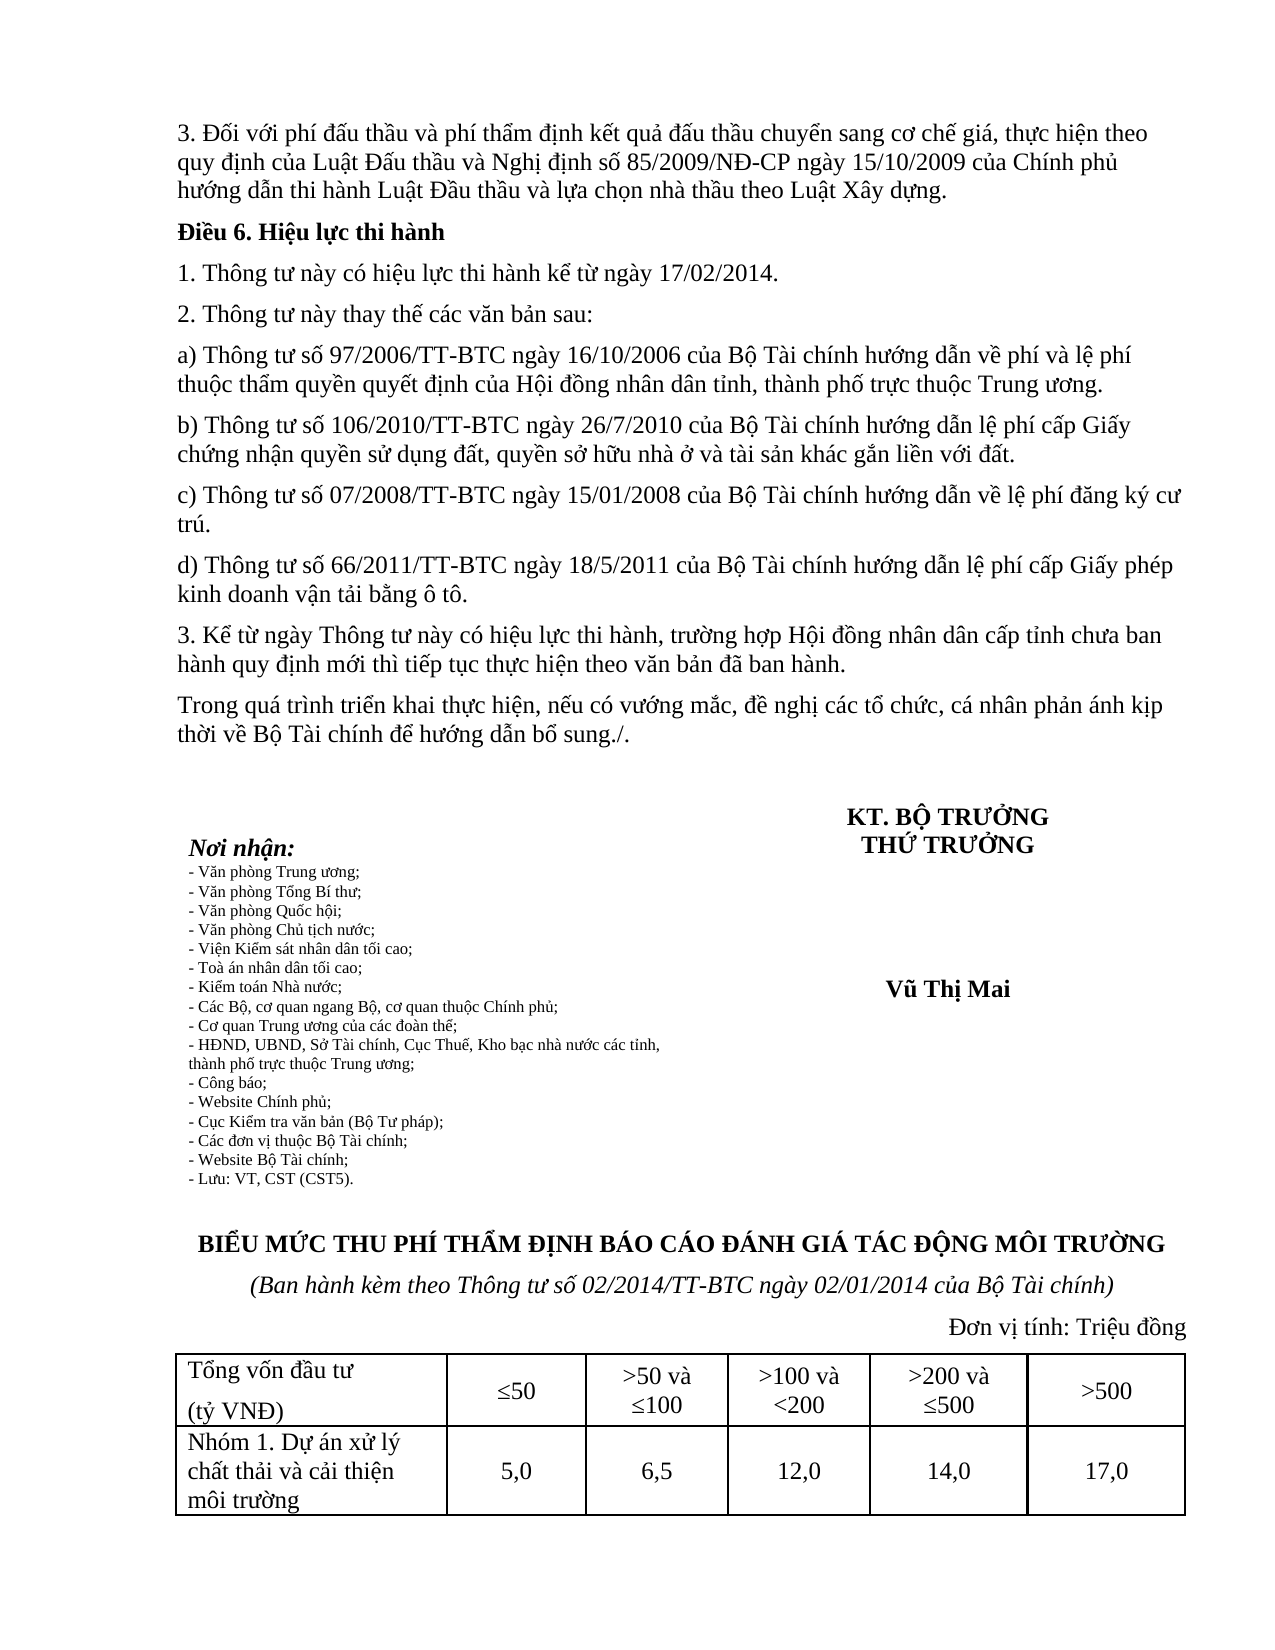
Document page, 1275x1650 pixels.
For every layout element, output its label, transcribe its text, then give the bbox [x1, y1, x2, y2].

text d) Thông tư số 66/2011/TT-BTC ngày 18/5/2011 của Bộ Tài chính hướng dẫn lệ phí cấp Giấy phép kinh doanh vận tải bằng ô tô. [177, 551, 1186, 608]
table_cell 5,0 [448, 1427, 585, 1513]
table_header >50 và ≤100 [587, 1355, 727, 1425]
text a) Thông tư số 97/2006/TT-BTC ngày 16/10/2006 của Bộ Tài chính hướng dẫn về phí và lệ phí thuộc thẩm quyền quyết định của Hội đồng nhân dân tỉnh, thành phố trực thuộc Trung ương. [177, 341, 1186, 398]
table_cell 17,0 [1029, 1427, 1184, 1513]
table_cell 12,0 [729, 1427, 869, 1513]
text b) Thông tư số 106/2010/TT-BTC ngày 26/7/2010 của Bộ Tài chính hướng dẫn lệ phí cấp Giấy chứng nhận quyền sử dụng đất, quyền sở hữu nhà ở và tài sản khác gắn liền với đất. [177, 411, 1186, 468]
text c) Thông tư số 07/2008/TT-BTC ngày 15/01/2008 của Bộ Tài chính hướng dẫn về lệ phí đăng ký cư trú. [177, 481, 1186, 538]
text BIỂU MỨC THU PHÍ THẨM ĐỊNH BÁO CÁO ĐÁNH GIÁ TÁC ĐỘNG MÔI TRƯỜNG [177, 1229, 1186, 1258]
table_header Tổng vốn đầu tư (tỷ VNĐ) [177, 1355, 446, 1425]
table_header Nơi nhận: - Văn phòng Trung ương; - Văn phòng Tổng Bí thư; - Văn phòng Quốc hội; - Văn phòng Chủ tịch nước; - Viện Kiểm sát nhân dân tối cao; - Toà án nhân dân tối cao; - Kiểm toán Nhà nước; - Các Bộ, cơ quan ngang Bộ, cơ quan thuộc Chính phủ; - Cơ quan Trung ương của các đoàn thể; - HĐND, UBND, Sở Tài chính, Cục Thuế, Kho bạc nhà nước các tỉnh, thành phố trực thuộc Trung ương; - Công báo; - Website Chính phủ; - Cục Kiểm tra văn bản (Bộ Tư pháp); - Các đơn vị thuộc Bộ Tài chính; - Website Bộ Tài chính; - Lưu: VT, CST (CST5). [177, 802, 709, 1188]
text Đơn vị tính: Triệu đồng [177, 1312, 1186, 1341]
text 3. Đối với phí đấu thầu và phí thẩm định kết quả đấu thầu chuyển sang cơ chế giá, thực hiện theo quy định của Luật Đấu thầu và Nghị định số 85/2009/NĐ-CP ngày 15/10/2009 của Chính phủ hướng dẫn thi hành Luật Đầu thầu và lựa chọn nhà thầu theo Luật Xây dựng. [177, 118, 1186, 204]
table_cell 14,0 [871, 1427, 1026, 1513]
text Trong quá trình triển khai thực hiện, nếu có vướng mắc, đề nghị các tổ chức, cá nhân phản ánh kịp thời về Bộ Tài chính để hướng dẫn bổ sung./. [177, 691, 1186, 748]
table_header >500 [1029, 1355, 1184, 1425]
table_cell 6,5 [587, 1427, 727, 1513]
text (Ban hành kèm theo Thông tư số 02/2014/TT-BTC ngày 02/01/2014 của Bộ Tài chính) [177, 1271, 1186, 1299]
text 3. Kể từ ngày Thông tư này có hiệu lực thi hành, trường hợp Hội đồng nhân dân cấp tỉnh chưa ban hành quy định mới thì tiếp tục thực hiện theo văn bản đã ban hành. [177, 621, 1186, 678]
text 2. Thông tư này thay thế các văn bản sau: [177, 299, 1186, 328]
table_header >200 và ≤500 [871, 1355, 1026, 1425]
table_header ≤50 [448, 1355, 585, 1425]
table_cell Nhóm 1. Dự án xử lý chất thải và cải thiện môi trường [177, 1427, 446, 1513]
table_header >100 và <200 [729, 1355, 869, 1425]
text Điều 6. Hiệu lực thi hành [177, 217, 1186, 246]
table_header KT. BỘ TRƯỞNG THỨ TRƯỞNG Vũ Thị Mai [709, 802, 1186, 1188]
text 1. Thông tư này có hiệu lực thi hành kể từ ngày 17/02/2014. [177, 258, 1186, 287]
